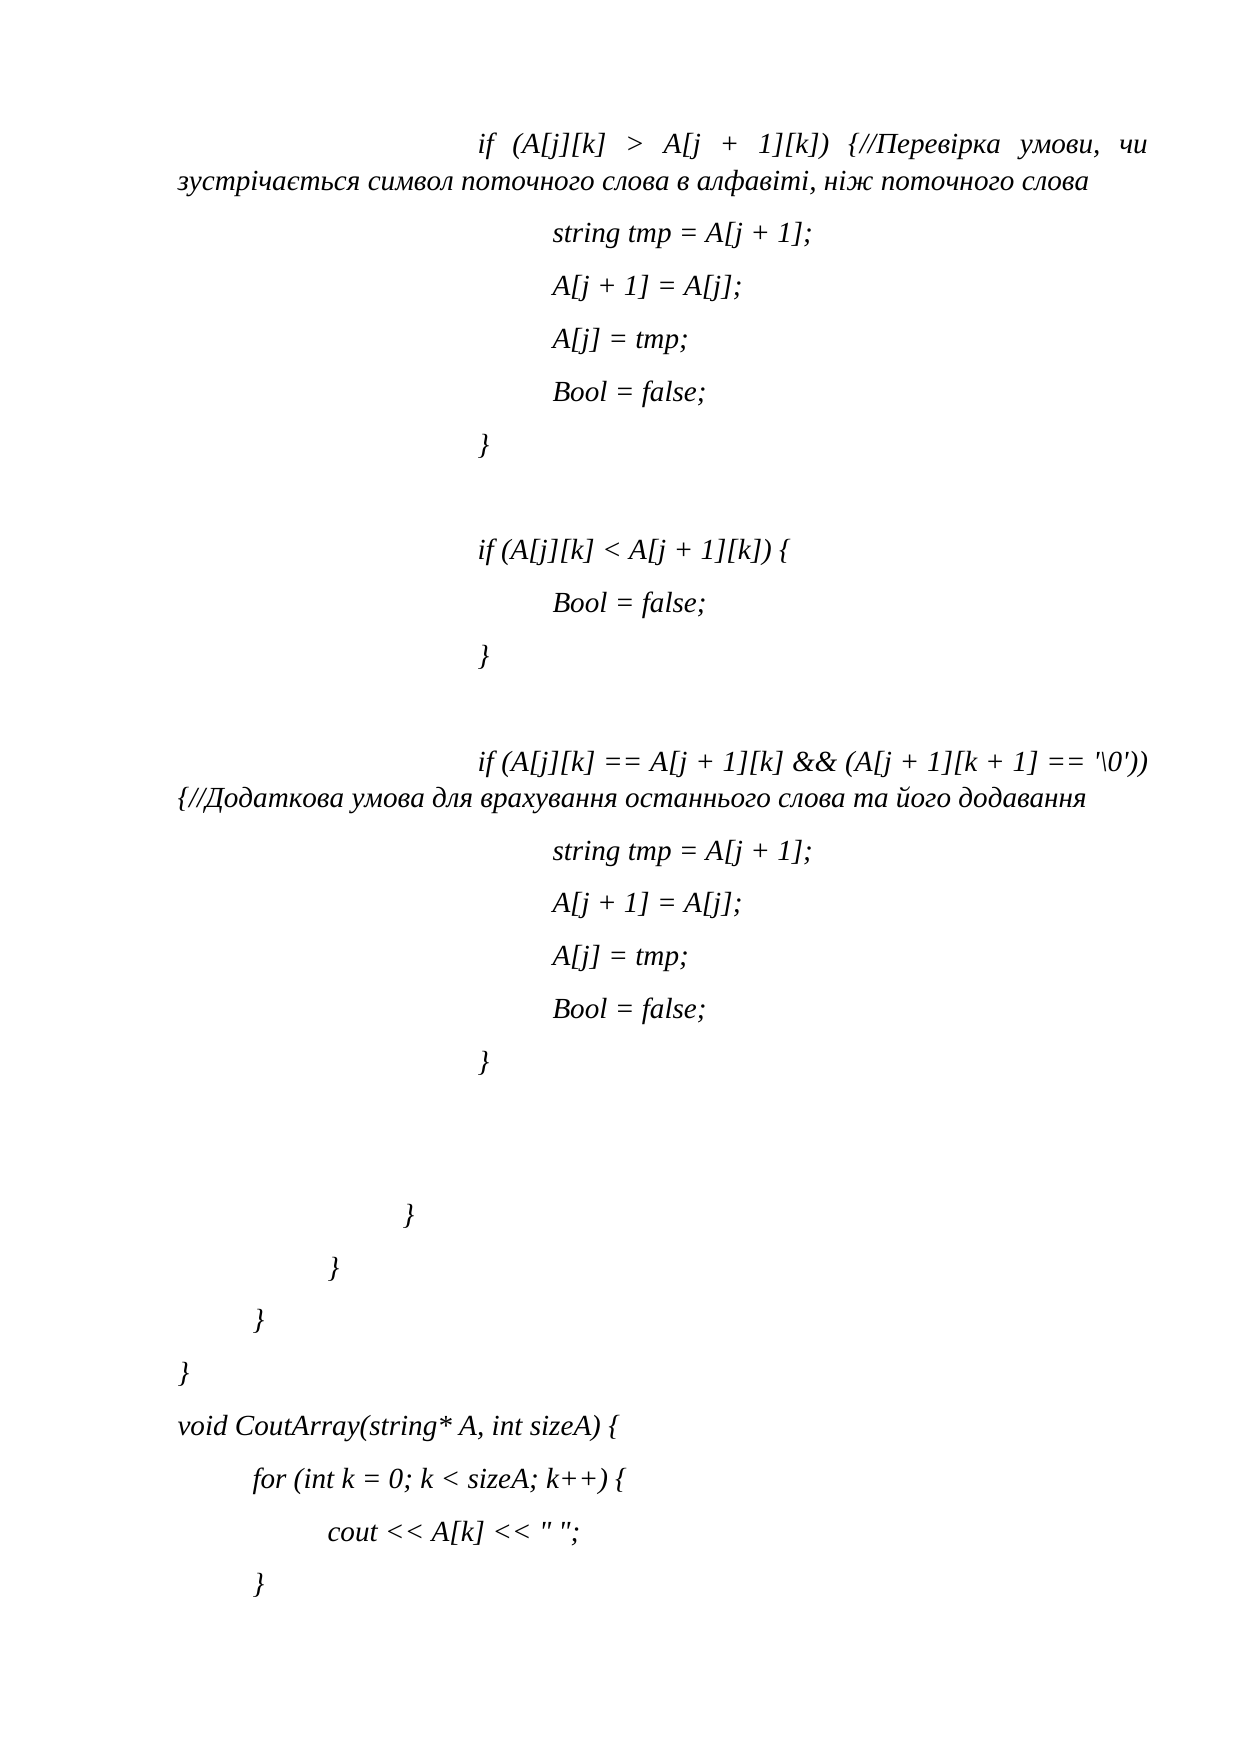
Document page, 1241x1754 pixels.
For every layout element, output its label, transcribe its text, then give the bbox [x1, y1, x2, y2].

text } [177, 1567, 1152, 1600]
text if (A[j][k] > A[j + 1][k]) {//Перевірка умови, чи зустрічається символ поточного слова в алфавіті, ніж поточного слова [177, 127, 1152, 196]
text if (A[j][k] == A[j + 1][k] && (A[j + 1][k + 1] == '\0')) {//Додаткова умова для врахування останнього слова та його додавання [177, 744, 1152, 813]
text for (int k = 0; k < sizeA; k++) { [177, 1461, 1152, 1494]
text cout << A[k] << " "; [177, 1514, 1152, 1547]
text string tmp = A[j + 1]; [177, 833, 1152, 866]
text } [177, 1302, 1152, 1336]
text if (A[j][k] < A[j + 1][k]) { [177, 532, 1152, 566]
text Bool = false; [177, 374, 1152, 408]
text string tmp = A[j + 1]; [177, 216, 1152, 249]
text A[j + 1] = A[j]; [177, 886, 1152, 919]
text } [177, 1197, 1152, 1230]
text Bool = false; [177, 991, 1152, 1025]
text void CoutArray(string* A, int sizeA) { [177, 1408, 1152, 1442]
text } [177, 1250, 1152, 1283]
text } [177, 1355, 1152, 1389]
text A[j + 1] = A[j]; [177, 268, 1152, 302]
text } [177, 638, 1152, 672]
text A[j] = tmp; [177, 938, 1152, 972]
text Bool = false; [177, 585, 1152, 619]
text } [177, 427, 1152, 460]
text } [177, 1044, 1152, 1077]
text A[j] = tmp; [177, 321, 1152, 355]
